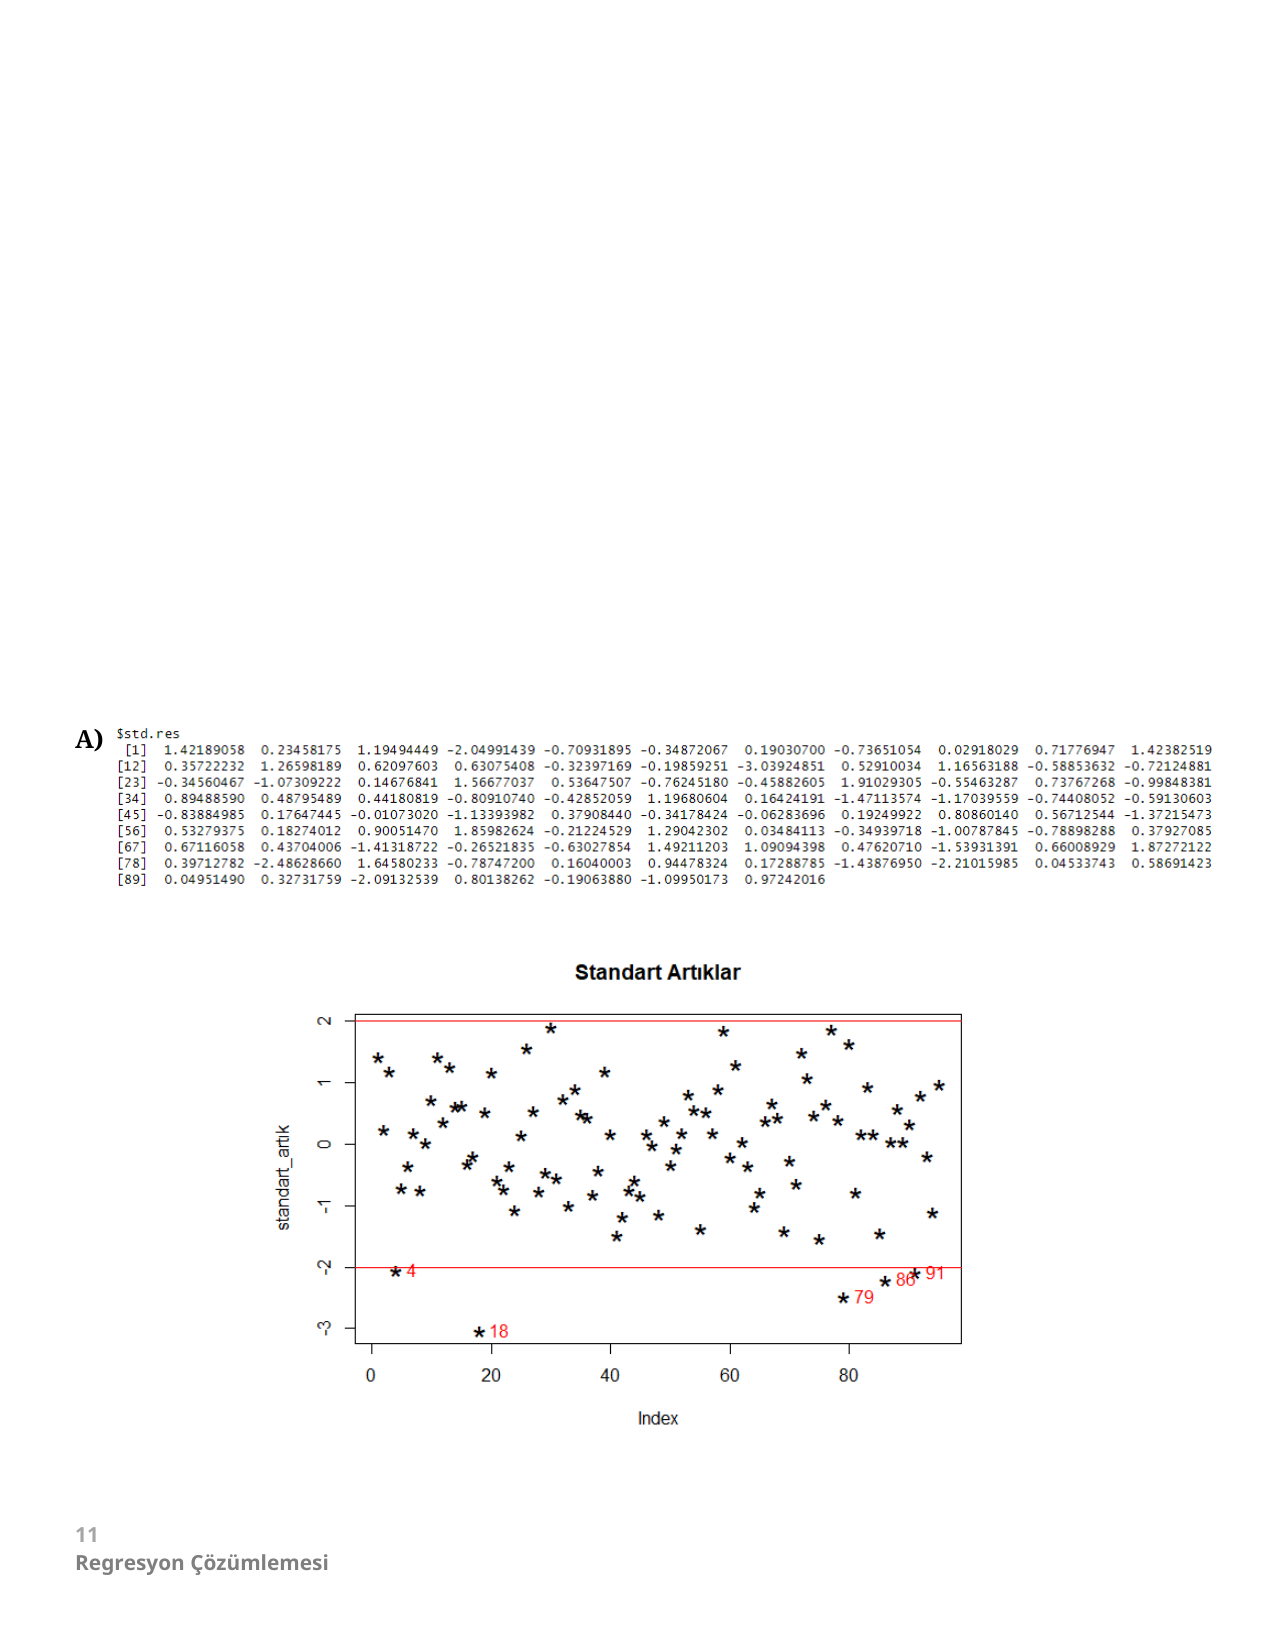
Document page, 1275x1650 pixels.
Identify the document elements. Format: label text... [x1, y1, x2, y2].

picture [269, 928, 1006, 1451]
picture [113, 722, 1239, 900]
text A) [75, 722, 1200, 756]
